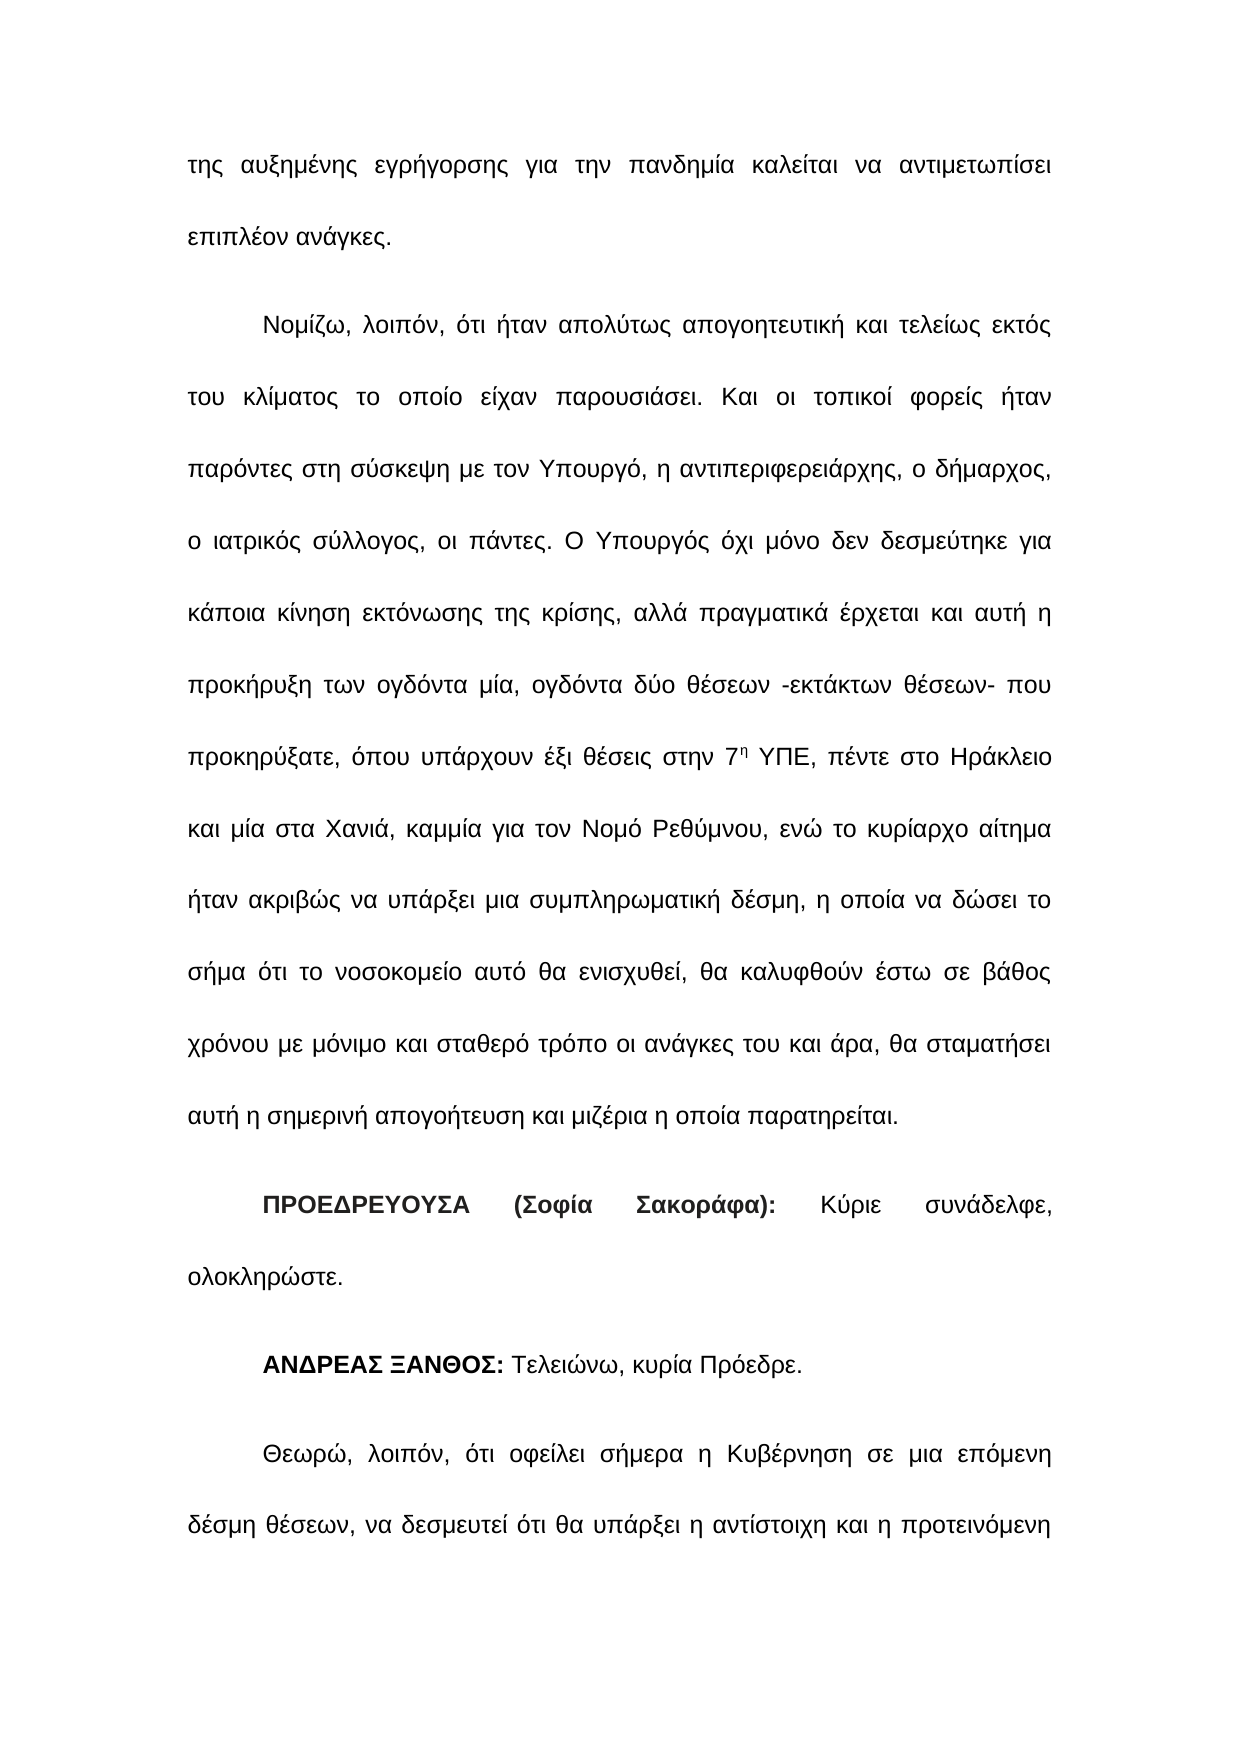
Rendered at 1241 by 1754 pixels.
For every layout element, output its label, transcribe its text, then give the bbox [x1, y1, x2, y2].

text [187, 1438, 1053, 1539]
text ΠΡΟΕΔΡΕΥΟΥΣΑ (Σοφία Σακοράφα): Κύριε συνάδελφε, ολοκληρώστε. [187, 1189, 1053, 1290]
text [187, 150, 1053, 251]
text Νομίζω, λοιπόν, ότι ήταν απολύτως απογοητευτική και τελείως εκτός του κλίματος το οποίο είχαν παρουσιάσει. Και οι τοπικοί φορείς ήταν παρόντες στη σύσκεψη με τον Υπουργό, η αντιπεριφερειάρχης, ο δήμαρχος, ο ιατρικός σύλλογος, οι πάντες. Ο Υπουργός όχι μόνο δεν δεσμεύτηκε για κάποια κίνηση εκτόνωσης της κρίσης, αλλά πραγματικά έρχεται και αυτή η προκήρυξη των ογδόντα μία, ογδόντα δύο θέσεων -εκτάκτων θέσεων- που προκηρύξατε, όπου υπάρχουν έξι θέσεις στην 7η ΥΠΕ, πέντε στο Ηράκλειο και μία στα Χανιά, καμμία για τον Νομό Ρεθύμνου, ενώ το κυρίαρχο αίτημα ήταν ακριβώς να υπάρξει μια συμπληρωματική δέσμη, η οποία να δώσει το σήμα ότι το νοσοκομείο αυτό θα ενισχυθεί, θα καλυφθούν έστω σε βάθος χρόνου με μόνιμο και σταθερό τρόπο οι ανάγκες του και άρα, θα σταματήσει αυτή η σημερινή απογοήτευση και μιζέρια η οποία παρατηρείται. [187, 310, 1053, 1130]
text ΑΝΔΡΕΑΣ ΞΑΝΘΟΣ: Τελειώνω, κυρία Πρόεδρε. [187, 1350, 1053, 1379]
